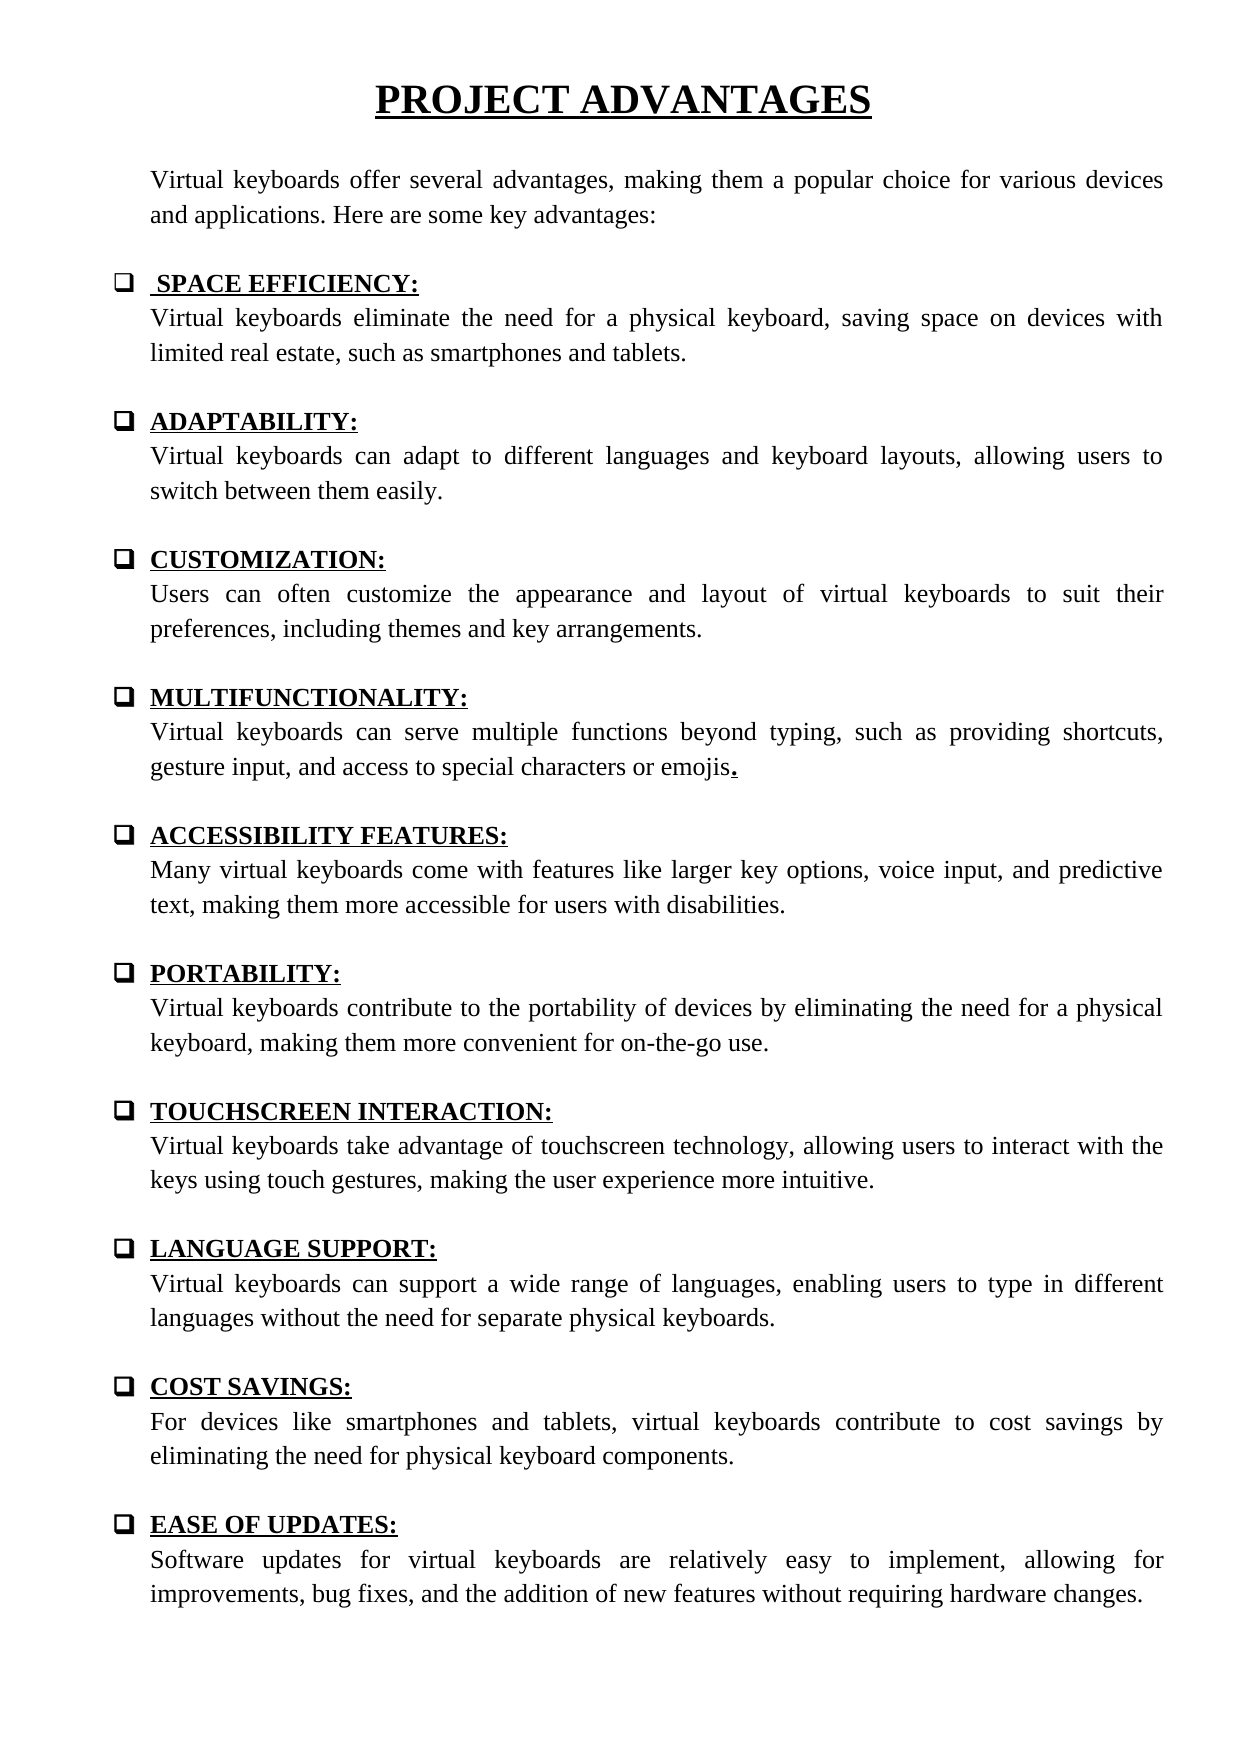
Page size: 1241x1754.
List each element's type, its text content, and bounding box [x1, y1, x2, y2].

list MULTIFUNCTIONALITY: [112, 682, 1165, 712]
list SPACE EFFICIENCY: [112, 268, 1165, 298]
list Software updates for virtual keyboards are relatively easy to implement, allowing for improvements, bug fixes, and the addition of new features without requiring hardware changes. [150, 1544, 1165, 1608]
list ACCESSIBILITY FEATURES: [112, 820, 1165, 850]
list CUSTOMIZATION: Users can often customize the appearance and layout of virtual keyboards to suit their preferences, including themes and key arrangements. [112, 544, 1165, 643]
list For devices like smartphones and tablets, virtual keyboards contribute to cost savings by eliminating the need for physical keyboard components. [150, 1406, 1165, 1470]
list TOUCHSCREEN INTERACTION: [112, 1096, 1165, 1126]
list PROJECT ADVANTAGES [150, 75, 1165, 123]
list Virtual keyboards can support a wide range of languages, enabling users to type in different languages without the need for separate physical keyboards. [150, 1268, 1165, 1332]
list Virtual keyboards take advantage of touchscreen technology, allowing users to interact with the keys using touch gestures, making the user experience more intuitive. [150, 1130, 1165, 1194]
list Virtual keyboards eliminate the need for a physical keyboard, saving space on devices with limited real estate, such as smartphones and tablets. [150, 302, 1165, 367]
list Virtual keyboards can serve multiple functions beyond typing, such as providing shortcuts, gesture input, and access to special characters or emojis. [150, 716, 1165, 781]
list EASE OF UPDATES: [112, 1509, 1165, 1539]
list LANGUAGE SUPPORT: [112, 1233, 1165, 1263]
list PORTABILITY: Virtual keyboards contribute to the portability of devices by eliminating the need for a physical keyboard, making them more convenient for on-the-go use. [112, 958, 1165, 1057]
list Virtual keyboards offer several advantages, making them a popular choice for various devices and applications. Here are some key advantages: [150, 164, 1165, 229]
list Many virtual keyboards come with features like larger key options, voice input, and predictive text, making them more accessible for users with disabilities. [150, 854, 1165, 919]
list Virtual keyboards can adapt to different languages and keyboard layouts, allowing users to switch between them easily. [150, 440, 1165, 505]
list ADAPTABILITY: [112, 406, 1165, 436]
list COST SAVINGS: [112, 1371, 1165, 1401]
